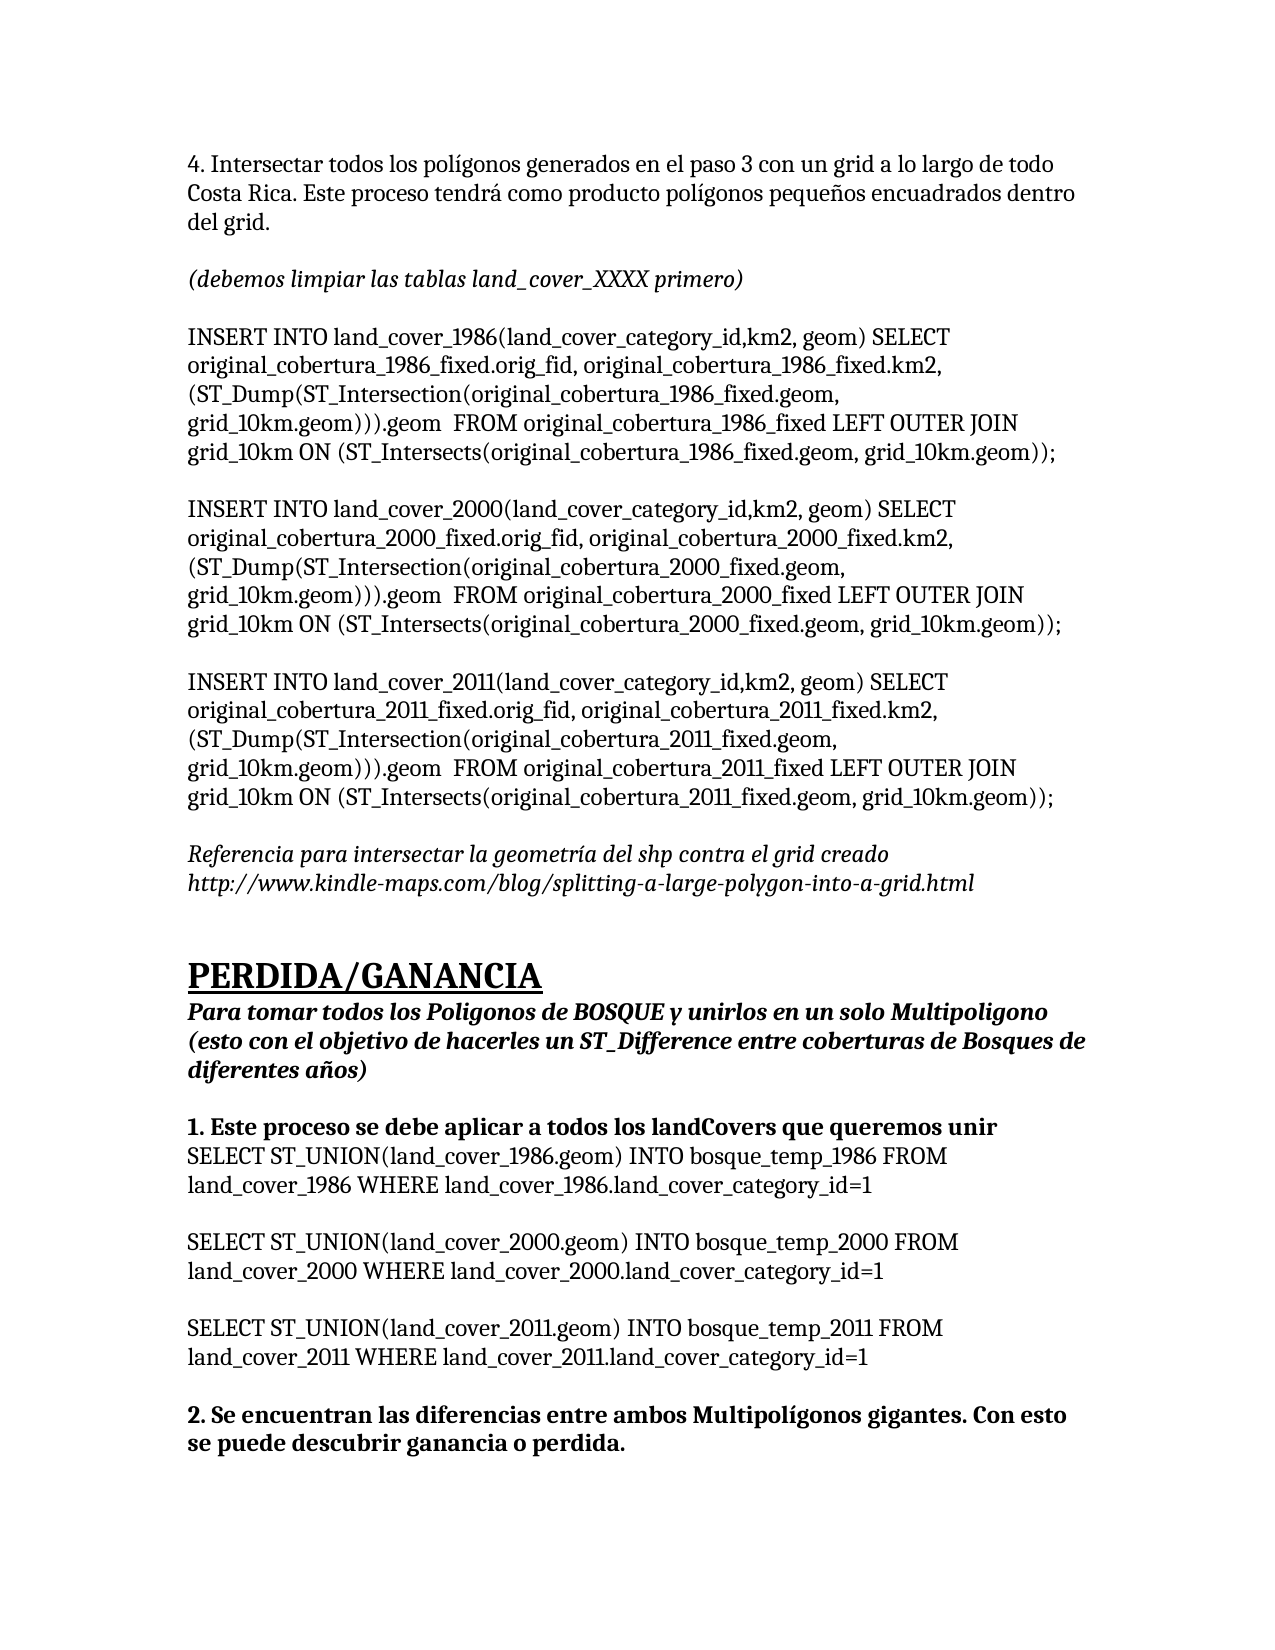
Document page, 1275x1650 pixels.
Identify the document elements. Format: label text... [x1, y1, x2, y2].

text 1. Este proceso se debe aplicar a todos los landCovers que queremos unir [187, 1113, 1087, 1142]
text SELECT ST_UNION(land_cover_2011.geom) INTO bosque_temp_2011 FROM land_cover_2011 WHERE land_cover_2011.land_cover_category_id=1 [187, 1314, 1087, 1372]
text INSERT INTO land_cover_2000(land_cover_category_id,km2, geom) SELECT original_cobertura_2000_fixed.orig_fid, original_cobertura_2000_fixed.km2, (ST_Dump(ST_Intersection(original_cobertura_2000_fixed.geom, grid_10km.geom))).geom FROM original_cobertura_2000_fixed LEFT OUTER JOIN grid_10km ON (ST_Intersects(original_cobertura_2000_fixed.geom, grid_10km.geom)); [187, 495, 1087, 639]
text SELECT ST_UNION(land_cover_2000.geom) INTO bosque_temp_2000 FROM land_cover_2000 WHERE land_cover_2000.land_cover_category_id=1 [187, 1228, 1087, 1286]
text 4. Intersectar todos los polígonos generados en el paso 3 con un grid a lo largo de todo Costa Rica. Este proceso tendrá como producto polígonos pequeños encuadrados dentro del grid. [187, 150, 1087, 236]
text Para tomar todos los Poligonos de BOSQUE y unirlos en un solo Multipoligono (esto con el objetivo de hacerles un ST_Difference entre coberturas de Bosques de diferentes años) [187, 998, 1087, 1084]
text INSERT INTO land_cover_1986(land_cover_category_id,km2, geom) SELECT original_cobertura_1986_fixed.orig_fid, original_cobertura_1986_fixed.km2, (ST_Dump(ST_Intersection(original_cobertura_1986_fixed.geom, grid_10km.geom))).geom FROM original_cobertura_1986_fixed LEFT OUTER JOIN grid_10km ON (ST_Intersects(original_cobertura_1986_fixed.geom, grid_10km.geom)); [187, 322, 1087, 466]
text http://www.kindle-maps.com/blog/splitting-a-large-polygon-into-a-grid.html [187, 869, 1087, 897]
text INSERT INTO land_cover_2011(land_cover_category_id,km2, geom) SELECT original_cobertura_2011_fixed.orig_fid, original_cobertura_2011_fixed.km2, (ST_Dump(ST_Intersection(original_cobertura_2011_fixed.geom, grid_10km.geom))).geom FROM original_cobertura_2011_fixed LEFT OUTER JOIN grid_10km ON (ST_Intersects(original_cobertura_2011_fixed.geom, grid_10km.geom)); [187, 667, 1087, 811]
text SELECT ST_UNION(land_cover_1986.geom) INTO bosque_temp_1986 FROM land_cover_1986 WHERE land_cover_1986.land_cover_category_id=1 [187, 1142, 1087, 1199]
text (debemos limpiar las tablas land_cover_XXXX primero) [187, 265, 1087, 294]
text Referencia para intersectar la geometría del shp contra el grid creado [187, 840, 1087, 869]
text PERDIDA/GANANCIA [187, 955, 1087, 998]
text 2. Se encuentran las diferencias entre ambos Multipolígonos gigantes. Con esto se puede descubrir ganancia o perdida. [187, 1401, 1087, 1458]
